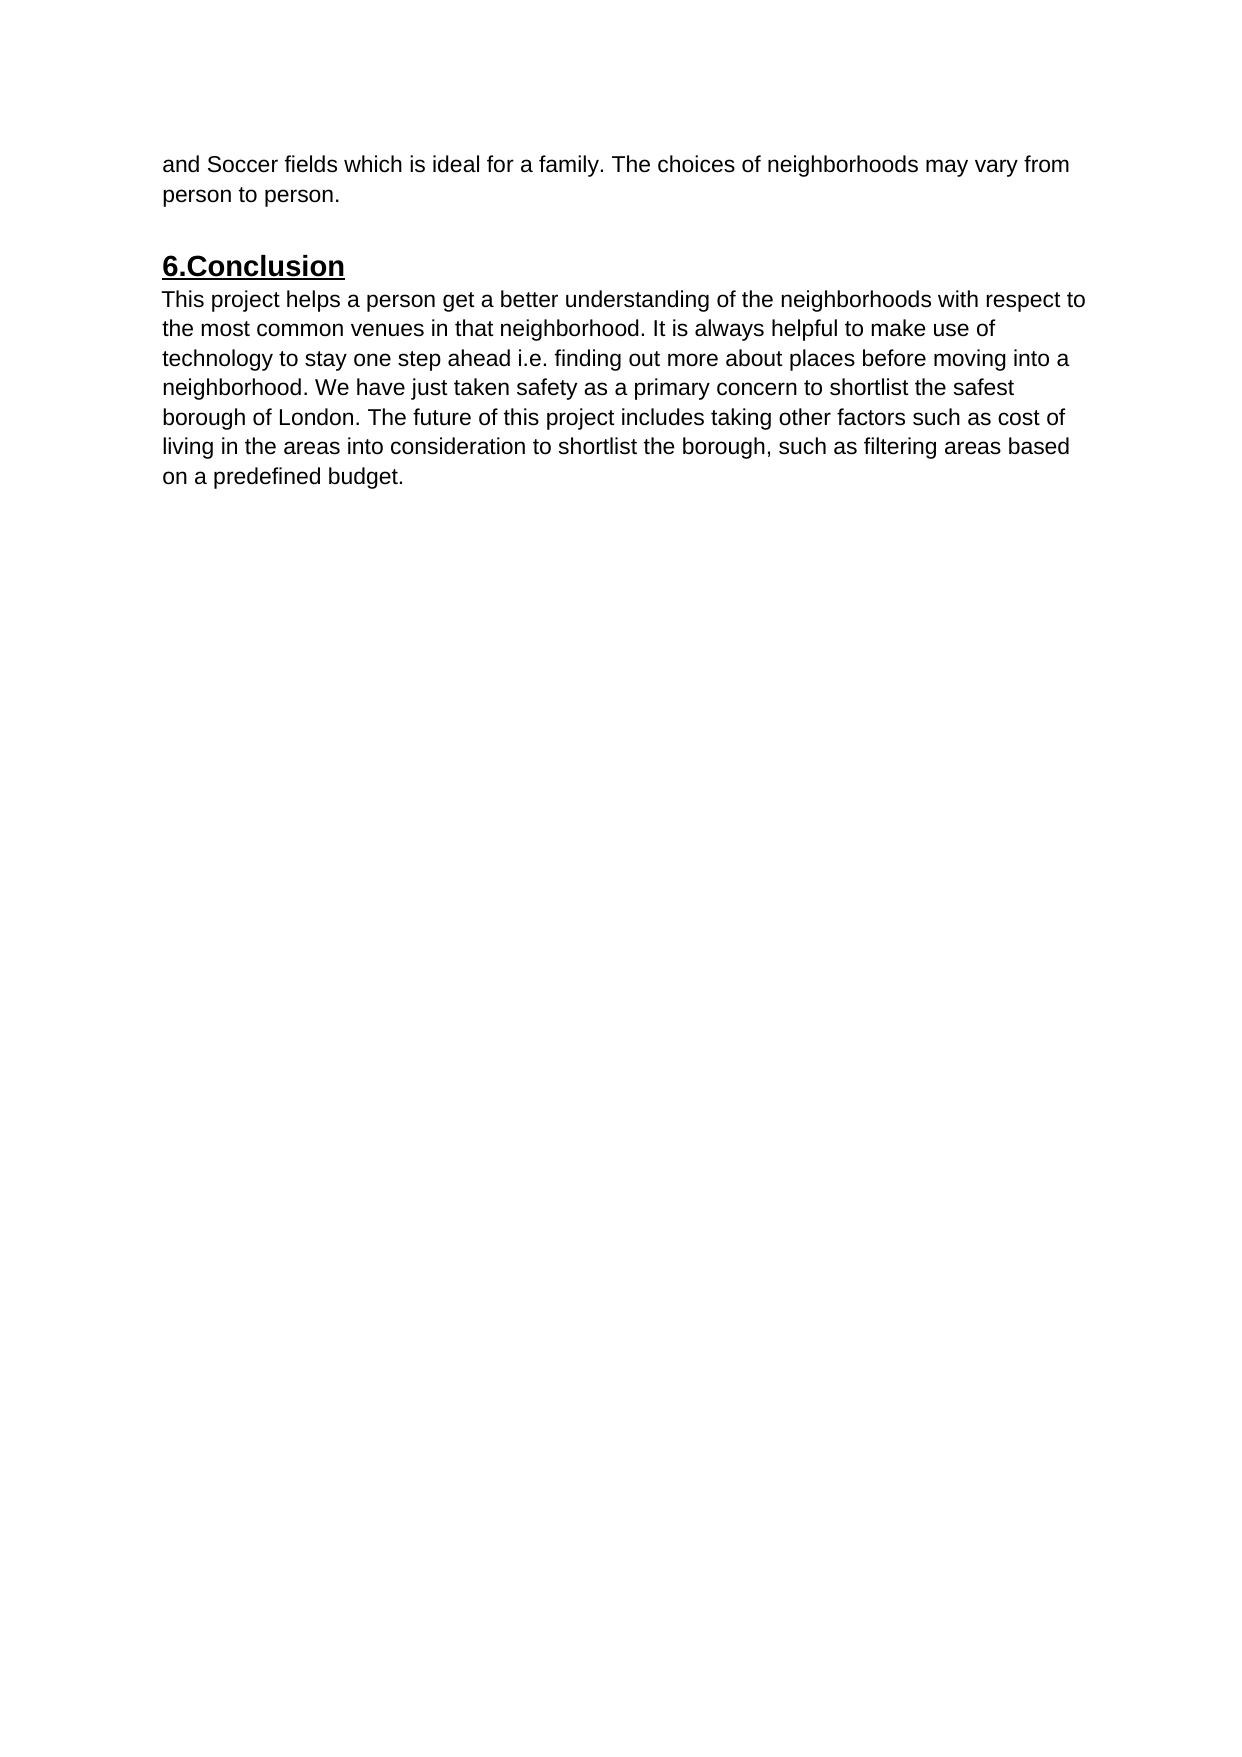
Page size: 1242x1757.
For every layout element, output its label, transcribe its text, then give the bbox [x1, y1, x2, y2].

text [161, 151, 1092, 207]
subtitle 6.Conclusion [162, 249, 1108, 283]
text This project helps a person get a better understanding of the neighborhoods with respect to the most common venues in that neighborhood. It is always helpful to make use of technology to stay one step ahead i.e. finding out more about places before moving into a neighborhood. We have just taken safety as a primary concern to shortlist the safest borough of London. The future of this project includes taking other factors such as cost of living in the areas into consideration to shortlist the borough, such as filtering areas based on a predefined budget. [161, 286, 1092, 489]
